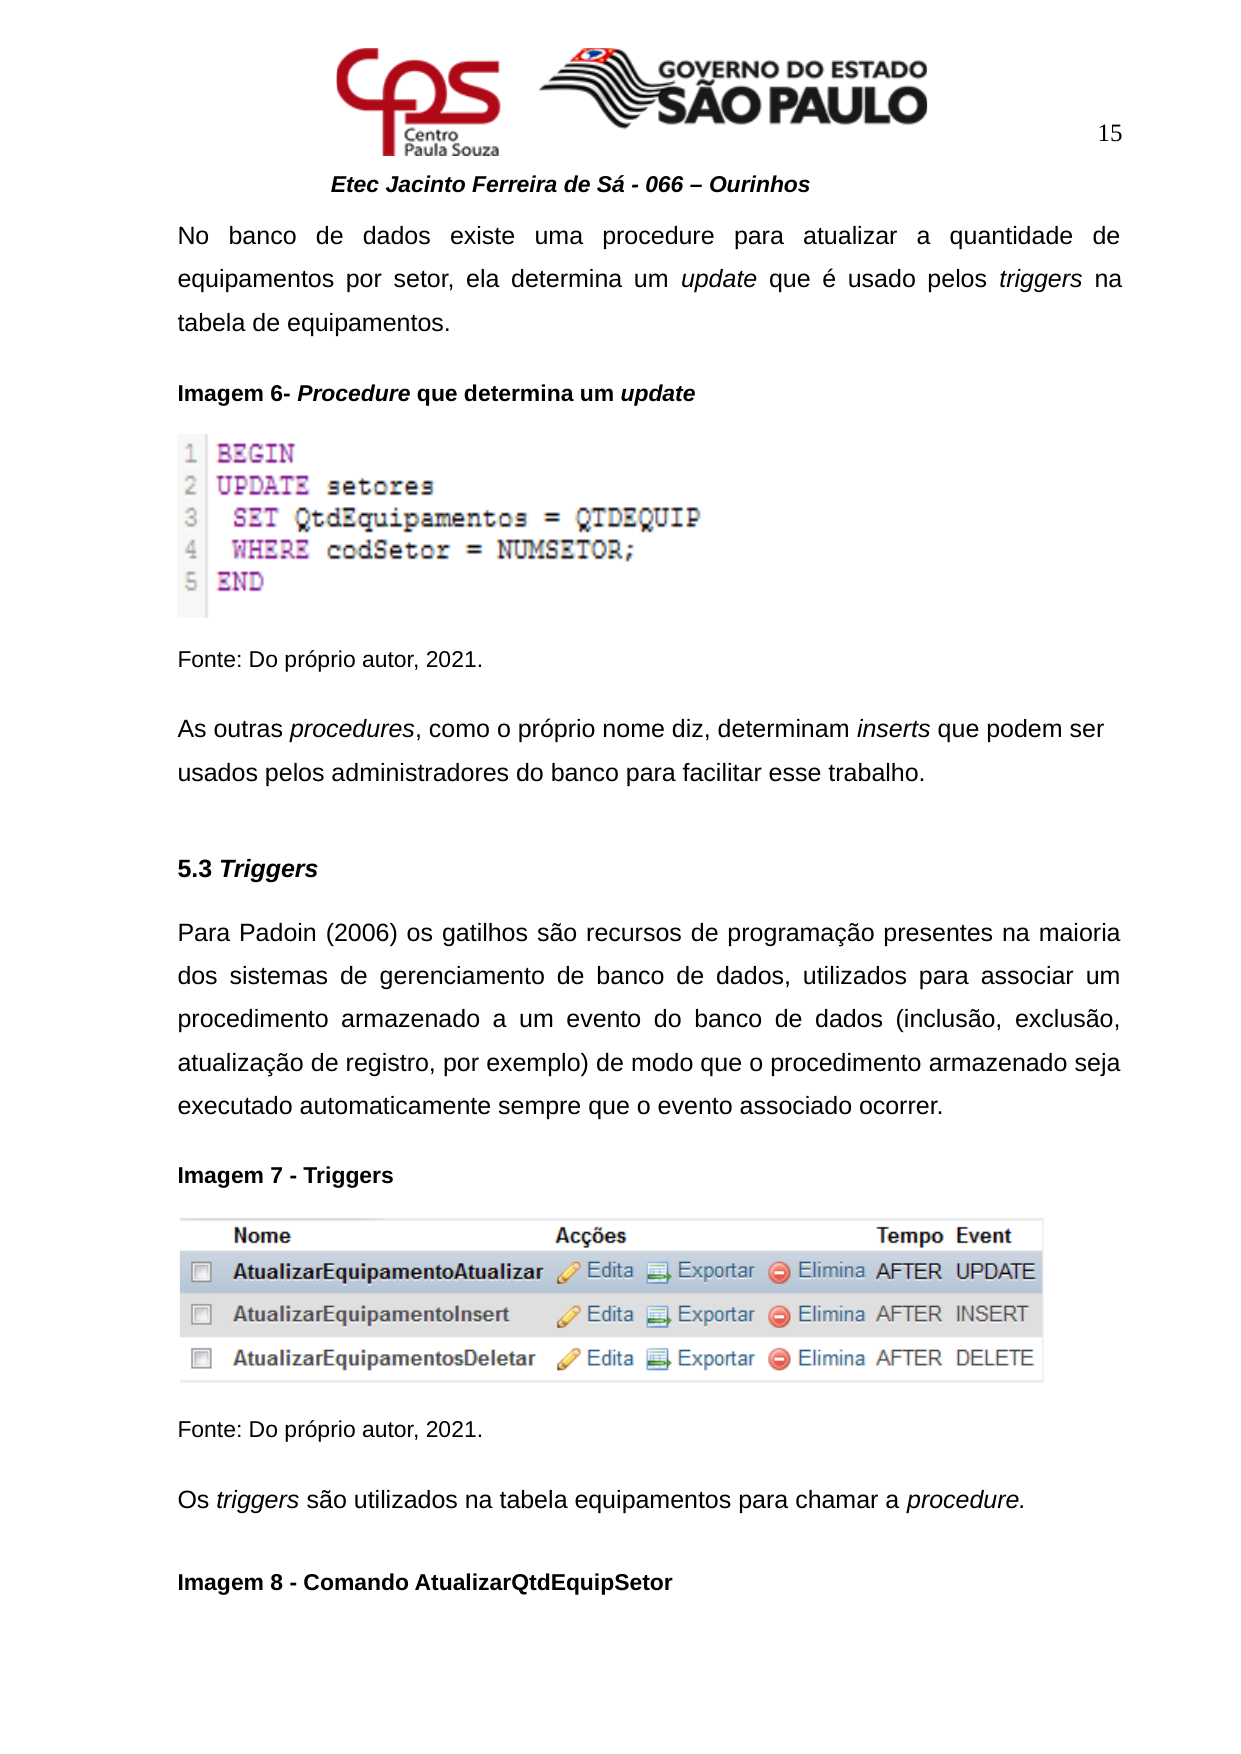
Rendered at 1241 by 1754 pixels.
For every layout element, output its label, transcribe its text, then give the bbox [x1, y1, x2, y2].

text Os triggers são utilizados na tabela equipamentos para chamar a procedure. [177, 1485, 1122, 1513]
text Para Padoin (2006) os gatilhos são recursos de programação presentes na maioria dos sistemas de gerenciamento de banco de dados, utilizados para associar um procedimento armazenado a um evento do banco de dados (inclusão, exclusão, atualização de registro, por exemplo) de modo que o procedimento armazenado seja executado automaticamente sempre que o evento associado ocorrer. [177, 918, 1122, 1119]
text Imagem 7 - Triggers [177, 1162, 1122, 1189]
text As outras procedures, como o próprio nome diz, determinam inserts que podem ser usados pelos administradores do banco para facilitar esse trabalho. [177, 714, 1122, 786]
text Fonte: Do próprio autor, 2021. [177, 646, 1122, 672]
text No banco de dados existe uma procedure para atualizar a quantidade de equipamentos por setor, ela determina um update que é usado pelos triggers na tabela de equipamentos. [177, 221, 1122, 336]
picture [179, 1218, 1044, 1383]
text Fonte: Do próprio autor, 2021. [177, 1416, 1122, 1443]
picture [177, 434, 723, 618]
text Imagem 8 - Comando AtualizarQtdEquipSetor [177, 1568, 1122, 1595]
picture [336, 48, 928, 156]
text Imagem 6- Procedure que determina um update [177, 379, 1122, 406]
subtitle 5.3 Triggers [177, 854, 1122, 883]
